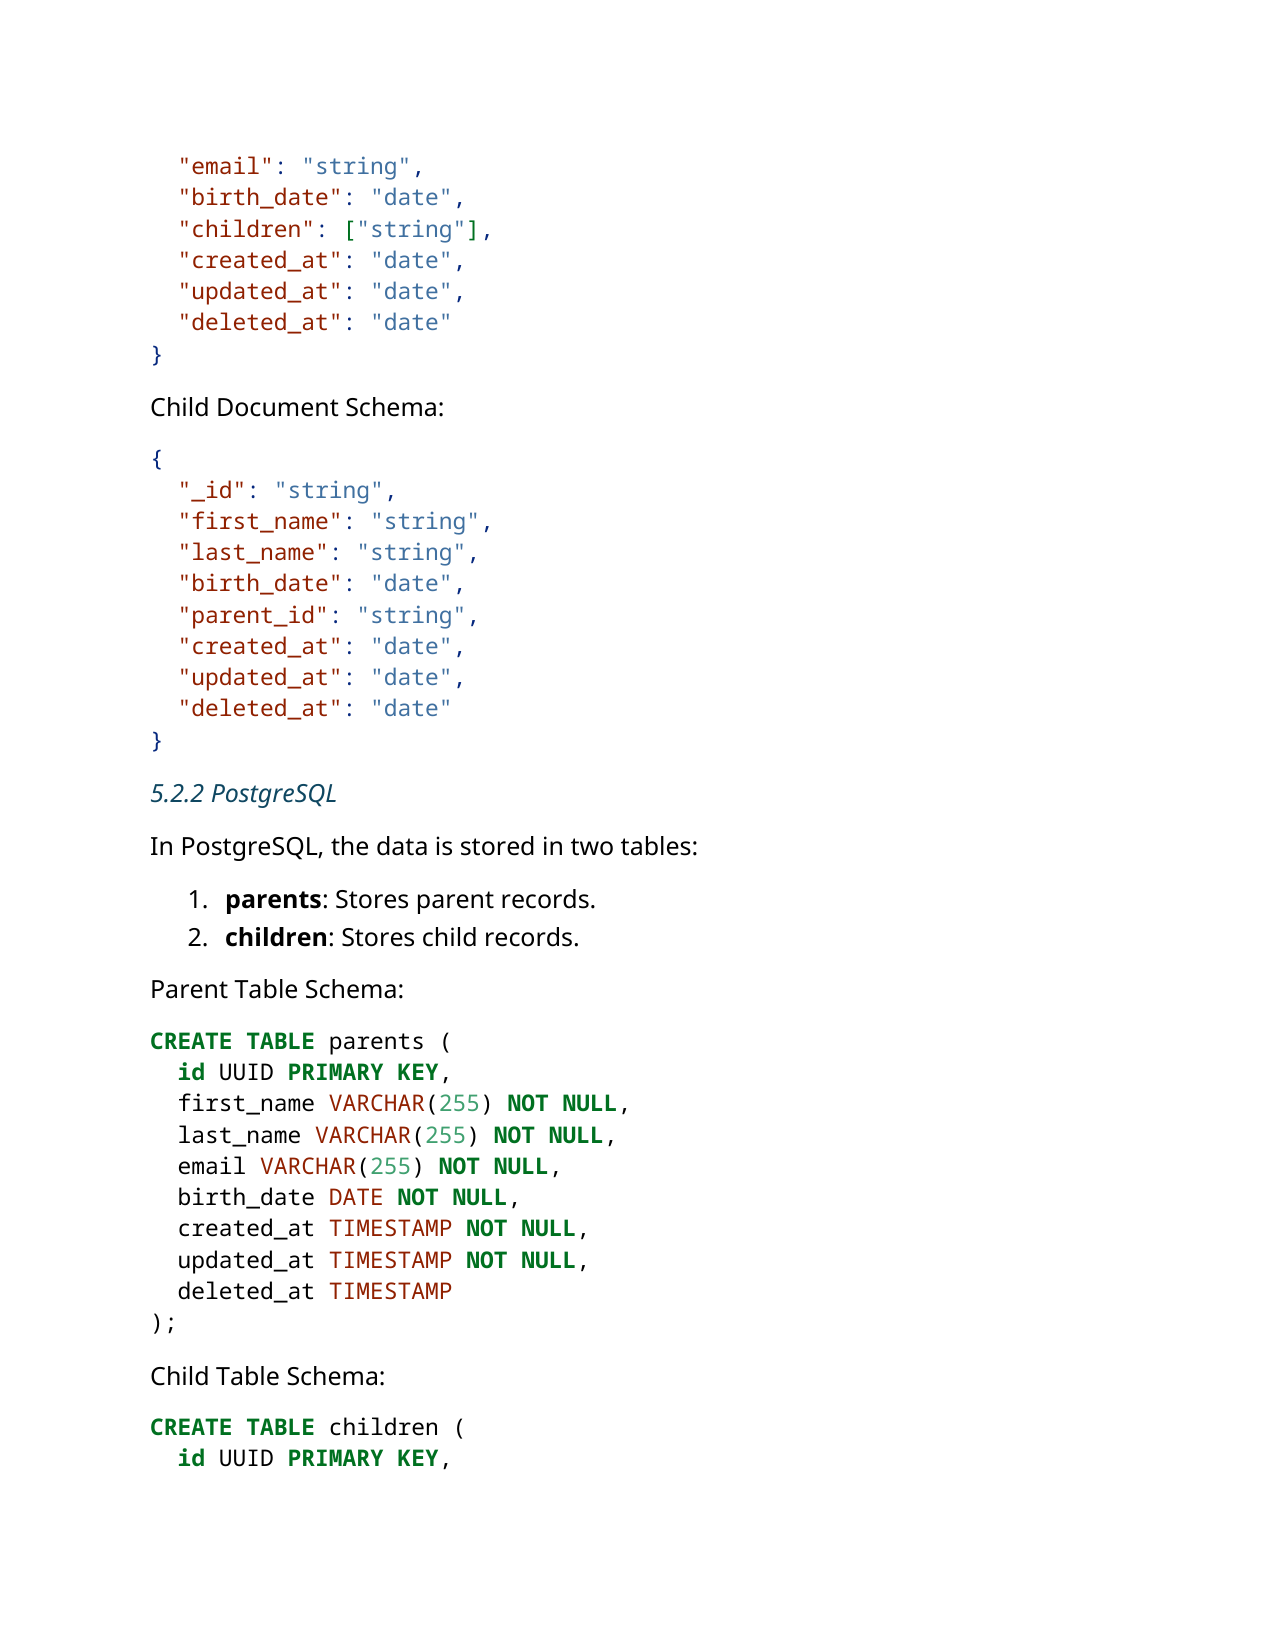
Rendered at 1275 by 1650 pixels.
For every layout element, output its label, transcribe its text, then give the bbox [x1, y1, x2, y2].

subtitle 5.2.2 PostgreSQL [150, 776, 1125, 810]
text Child Document Schema: [150, 389, 1125, 424]
text Parent Table Schema: [150, 972, 1125, 1006]
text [150, 1411, 1125, 1473]
text CREATE TABLE parents ( id UUID PRIMARY KEY, first_name VARCHAR(255) NOT NULL, last_name VARCHAR(255) NOT NULL, email VARCHAR(255) NOT NULL, birth_date DATE NOT NULL, created_at TIMESTAMP NOT NULL, updated_at TIMESTAMP NOT NULL, deleted_at TIMESTAMP ); [150, 1025, 1125, 1337]
text Child Table Schema: [150, 1358, 1125, 1392]
text { "_id": "string", "first_name": "string", "last_name": "string", "birth_date": "date", "parent_id": "string", "created_at": "date", "updated_at": "date", "deleted_at": "date" } [150, 442, 1125, 755]
list parents: Stores parent records. [187, 881, 1125, 915]
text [150, 150, 1125, 369]
text In PostgreSQL, the data is stored in two tables: [150, 828, 1125, 863]
list children: Stores child records. [187, 919, 1125, 953]
